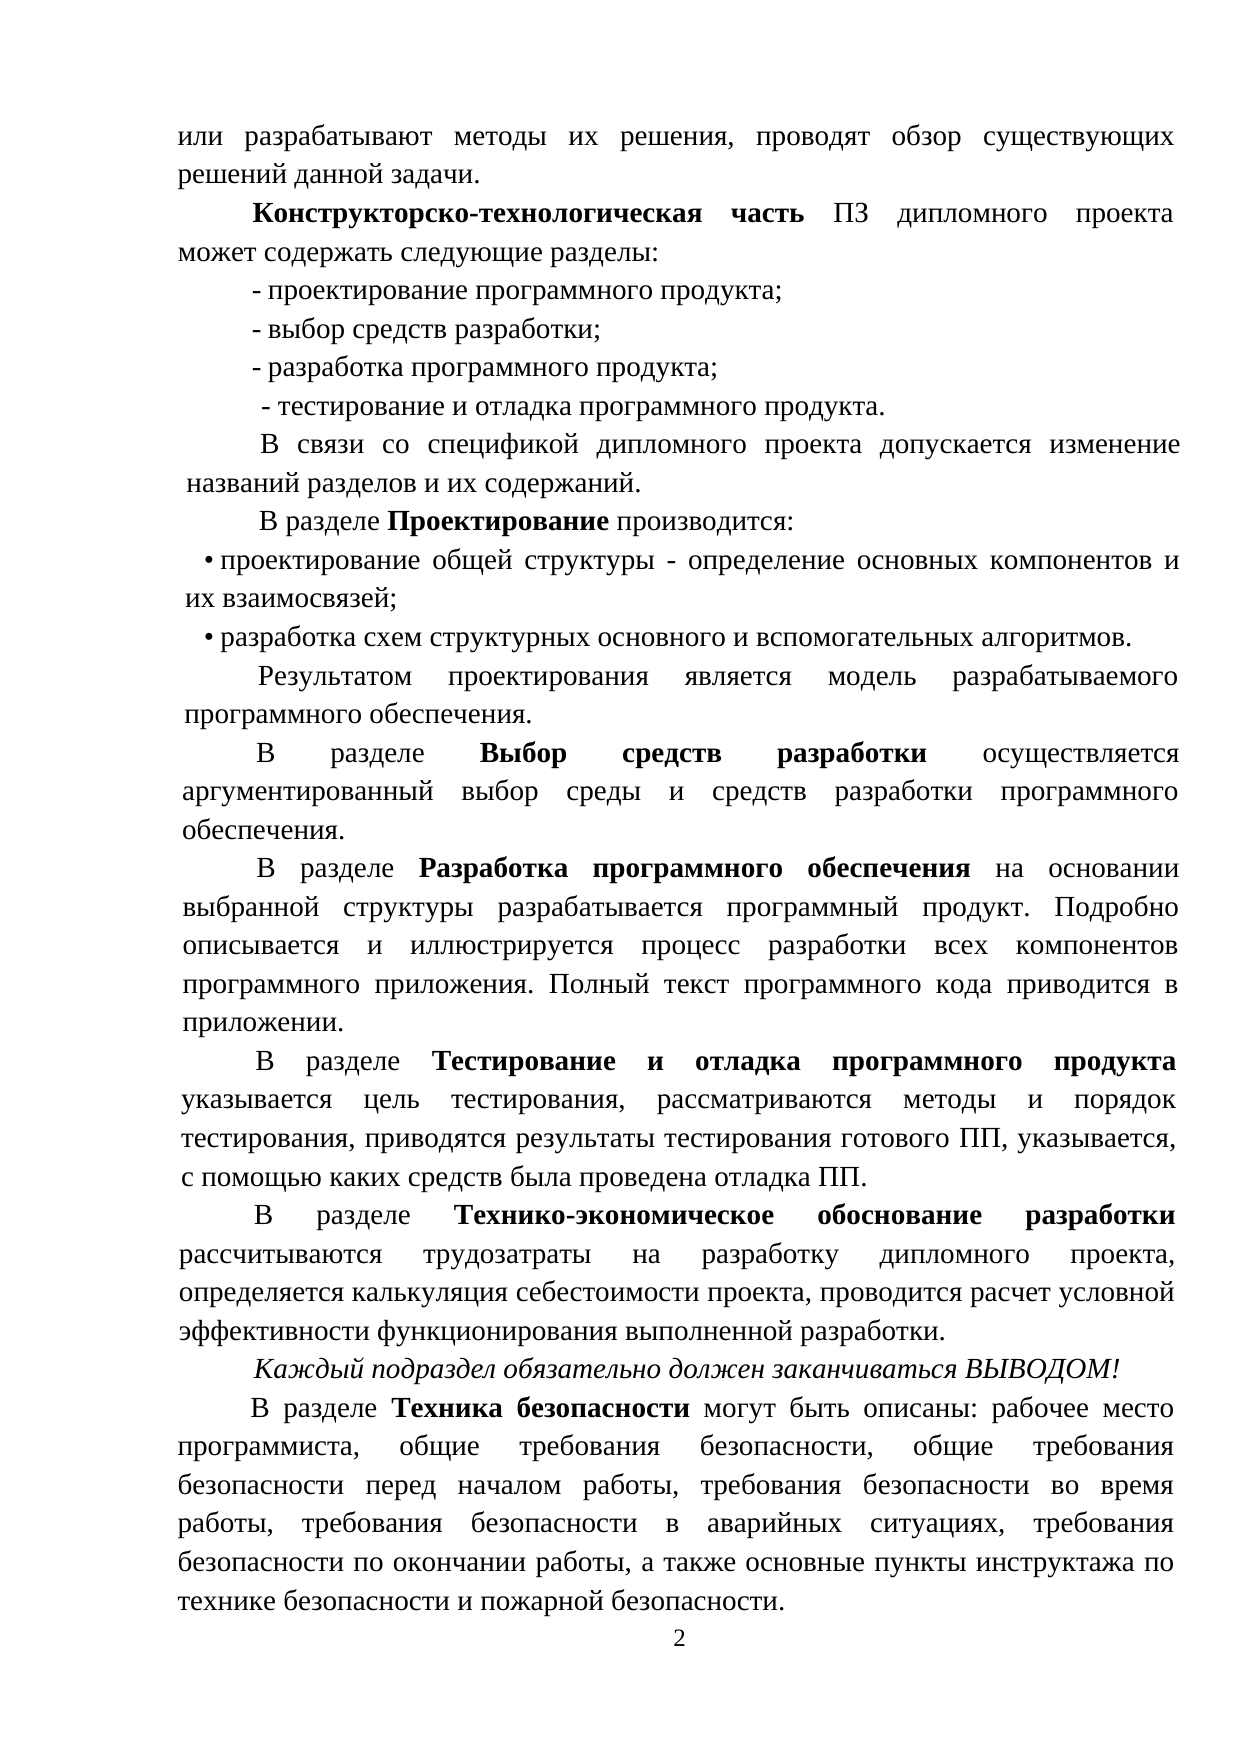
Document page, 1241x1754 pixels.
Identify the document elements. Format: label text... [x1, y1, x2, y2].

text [177, 118, 1175, 190]
text Каждый подраздел обязательно должен заканчиваться ВЫВОДОМ! [179, 1351, 1176, 1385]
text В разделе Техника безопасности могут быть описаны: рабочее место программиста, общие требования безопасности, общие требования безопасности перед началом работы, требования безопасности во время работы, требования безопасности в аварийных ситуациях, требования безопасности по окончании работы, а также основные пункты инструктажа по технике безопасности и пожарной безопасности. [177, 1390, 1175, 1616]
text Конструкторско-технологическая часть ПЗ дипломного проекта может содержать следующие разделы: [178, 195, 1174, 267]
list выбор средств разработки; [252, 311, 1181, 344]
text В разделе Технико-экономическое обоснование разработки рассчитываются трудозатраты на разработку дипломного проекта, определяется калькуляция себестоимости проекта, проводится расчет условной эффективности функционирования выполненной разработки. [179, 1197, 1176, 1346]
text - тестирование и отладка программного продукта. [261, 388, 1181, 421]
text Результатом проектирования является модель разрабатываемого программного обеспечения. [184, 658, 1179, 730]
list разработка схем структурных основного и вспомогательных алгоритмов. [185, 619, 1179, 653]
list разработка программного продукта; [252, 349, 1181, 383]
text В разделе Выбор средств разработки осуществляется аргументированный выбор среды и средств разработки программного обеспечения. [182, 735, 1179, 845]
text В разделе Проектирование производится: [185, 503, 1181, 537]
list проектирование программного продукта; [252, 272, 1181, 306]
text В разделе Разработка программного обеспечения на основании выбранной структуры разрабатывается программный продукт. Подробно описывается и иллюстрируется процесс разработки всех компонентов программного приложения. Полный текст программного кода приводится в приложении. [182, 850, 1179, 1038]
list проектирование общей структуры - определение основных компонентов и их взаимосвязей; [185, 542, 1180, 614]
text В связи со спецификой дипломного проекта допускается изменение названий разделов и их содержаний. [186, 426, 1181, 498]
text В разделе Тестирование и отладка программного продукта указывается цель тестирования, рассматриваются методы и порядок тестирования, приводятся результаты тестирования готового ПП, указывается, с помощью каких средств была проведена отладка ПП. [181, 1043, 1177, 1192]
